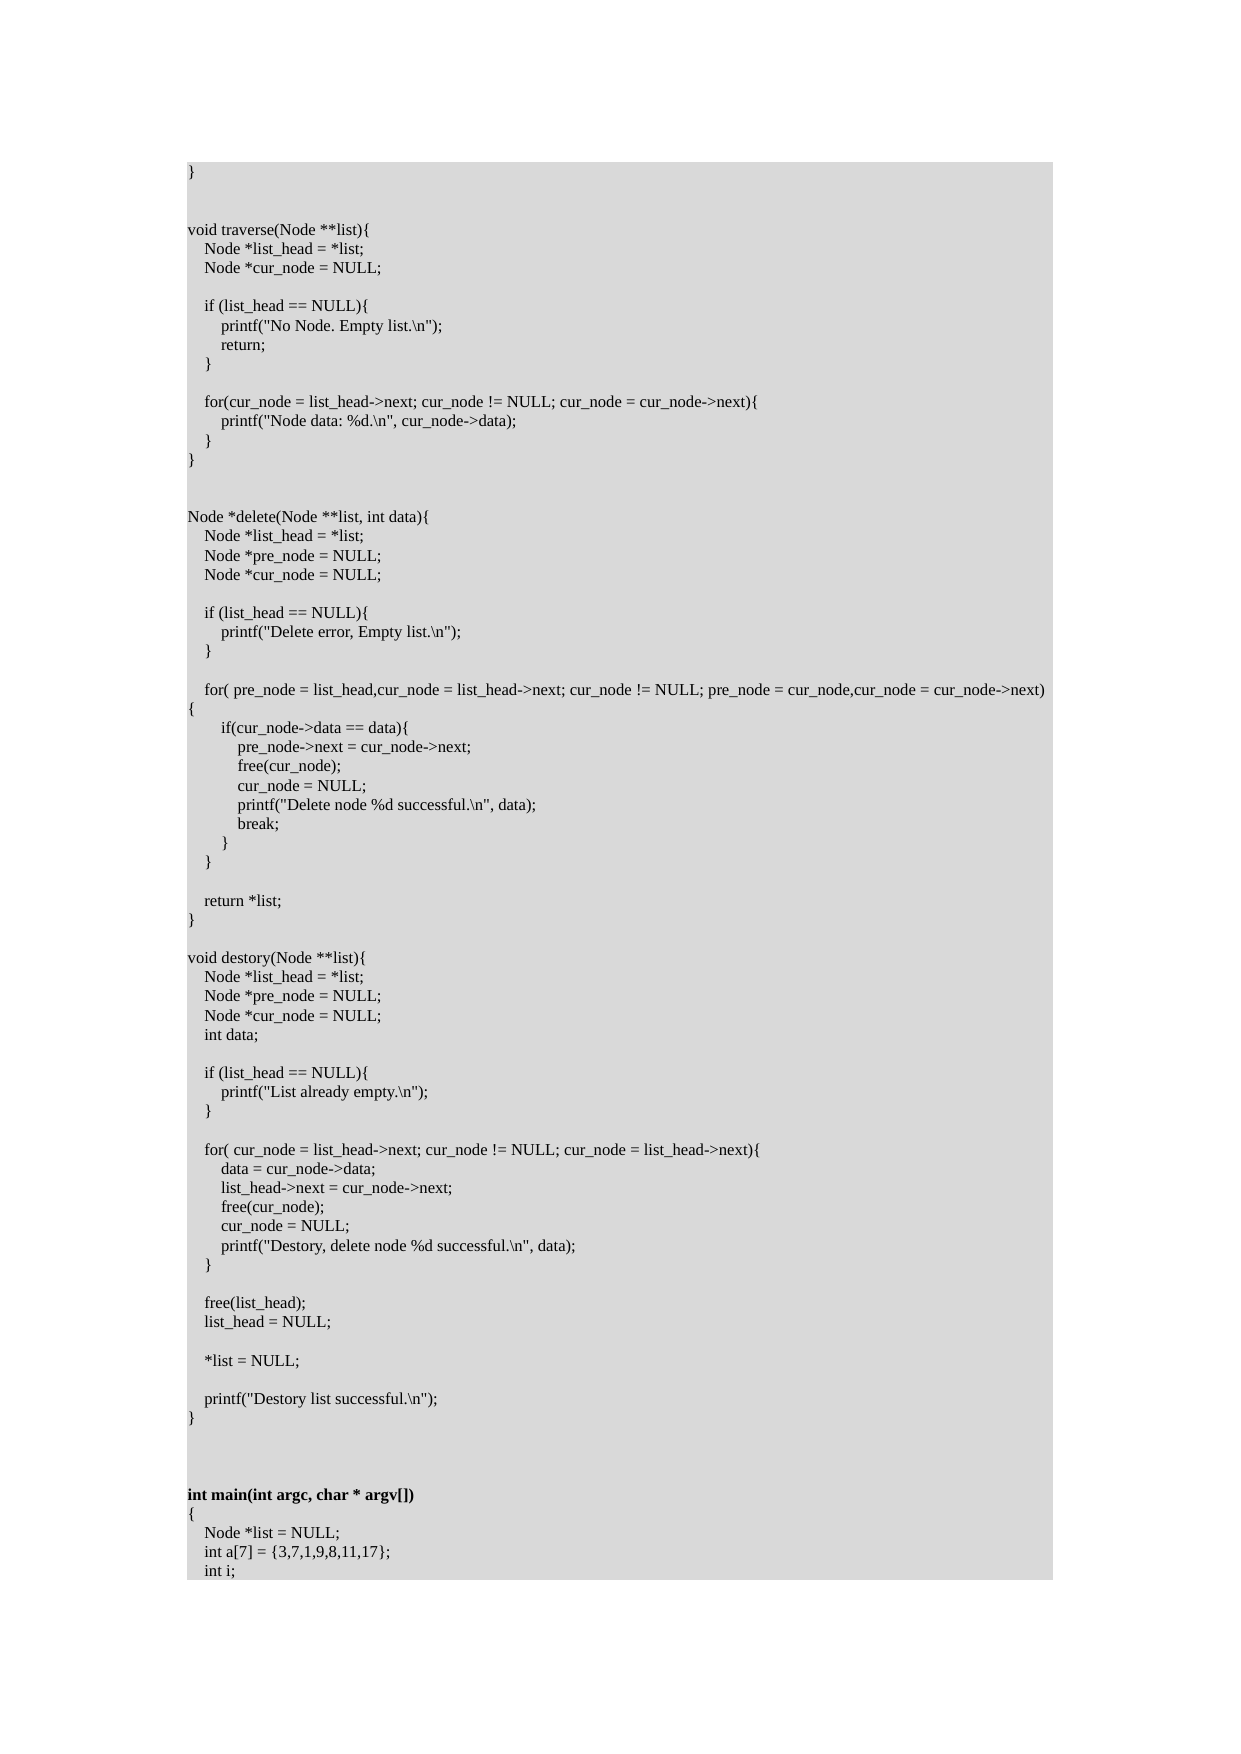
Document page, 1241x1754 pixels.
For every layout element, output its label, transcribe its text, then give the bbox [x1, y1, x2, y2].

text cur_node = NULL; [187, 1216, 1053, 1235]
text Node *pre_node = NULL; [187, 545, 1053, 564]
text } [187, 1101, 1053, 1120]
text } [187, 833, 1053, 852]
text printf("Destory list successful.\n"); [187, 1389, 1053, 1408]
text } [187, 430, 1053, 449]
text int data; [187, 1024, 1053, 1044]
text for( cur_node = list_head->next; cur_node != NULL; cur_node = list_head->next){ [187, 1139, 1053, 1159]
text printf("List already empty.\n"); [187, 1082, 1053, 1101]
text } [187, 1254, 1053, 1274]
text printf("Destory, delete node %d successful.\n", data); [187, 1235, 1053, 1254]
text break; [187, 814, 1053, 833]
text Node *cur_node = NULL; [187, 1005, 1053, 1024]
text } [187, 852, 1053, 871]
text printf("Delete error, Empty list.\n"); [187, 622, 1053, 641]
text free(cur_node); [187, 756, 1053, 775]
text } [187, 641, 1053, 660]
text int main(int argc, char * argv[]) [187, 1484, 1053, 1504]
text Node *cur_node = NULL; [187, 258, 1053, 277]
text printf("Node data: %d.\n", cur_node->data); [187, 411, 1053, 430]
text Node *list_head = *list; [187, 967, 1053, 986]
text int i; [187, 1561, 1053, 1580]
text void destory(Node **list){ [187, 948, 1053, 967]
text pre_node->next = cur_node->next; [187, 737, 1053, 756]
text } [187, 909, 1053, 929]
text } [187, 162, 1053, 181]
text if(cur_node->data == data){ [187, 718, 1053, 737]
text free(cur_node); [187, 1197, 1053, 1216]
text } [187, 1408, 1053, 1427]
text Node *delete(Node **list, int data){ [187, 507, 1053, 526]
text cur_node = NULL; [187, 775, 1053, 794]
text if (list_head == NULL){ [187, 1063, 1053, 1082]
text printf("No Node. Empty list.\n"); [187, 315, 1053, 334]
text Node *cur_node = NULL; [187, 564, 1053, 584]
text for( pre_node = list_head,cur_node = list_head->next; cur_node != NULL; pre_node = cur_node,cur_node = cur_node->next){ [187, 679, 1053, 718]
text } [187, 449, 1053, 469]
text void traverse(Node **list){ [187, 219, 1053, 239]
text list_head->next = cur_node->next; [187, 1178, 1053, 1197]
text Node *pre_node = NULL; [187, 986, 1053, 1005]
text Node *list_head = *list; [187, 526, 1053, 545]
text printf("Delete node %d successful.\n", data); [187, 794, 1053, 814]
text *list = NULL; [187, 1350, 1053, 1369]
text data = cur_node->data; [187, 1159, 1053, 1178]
text list_head = NULL; [187, 1312, 1053, 1331]
text return; [187, 334, 1053, 354]
text for(cur_node = list_head->next; cur_node != NULL; cur_node = cur_node->next){ [187, 392, 1053, 411]
text free(list_head); [187, 1293, 1053, 1312]
text int a[7] = {3,7,1,9,8,11,17}; [187, 1542, 1053, 1561]
text if (list_head == NULL){ [187, 603, 1053, 622]
text return *list; [187, 890, 1053, 909]
text Node *list_head = *list; [187, 239, 1053, 258]
text if (list_head == NULL){ [187, 296, 1053, 315]
text Node *list = NULL; [187, 1523, 1053, 1542]
text } [187, 354, 1053, 373]
text { [187, 1504, 1053, 1523]
